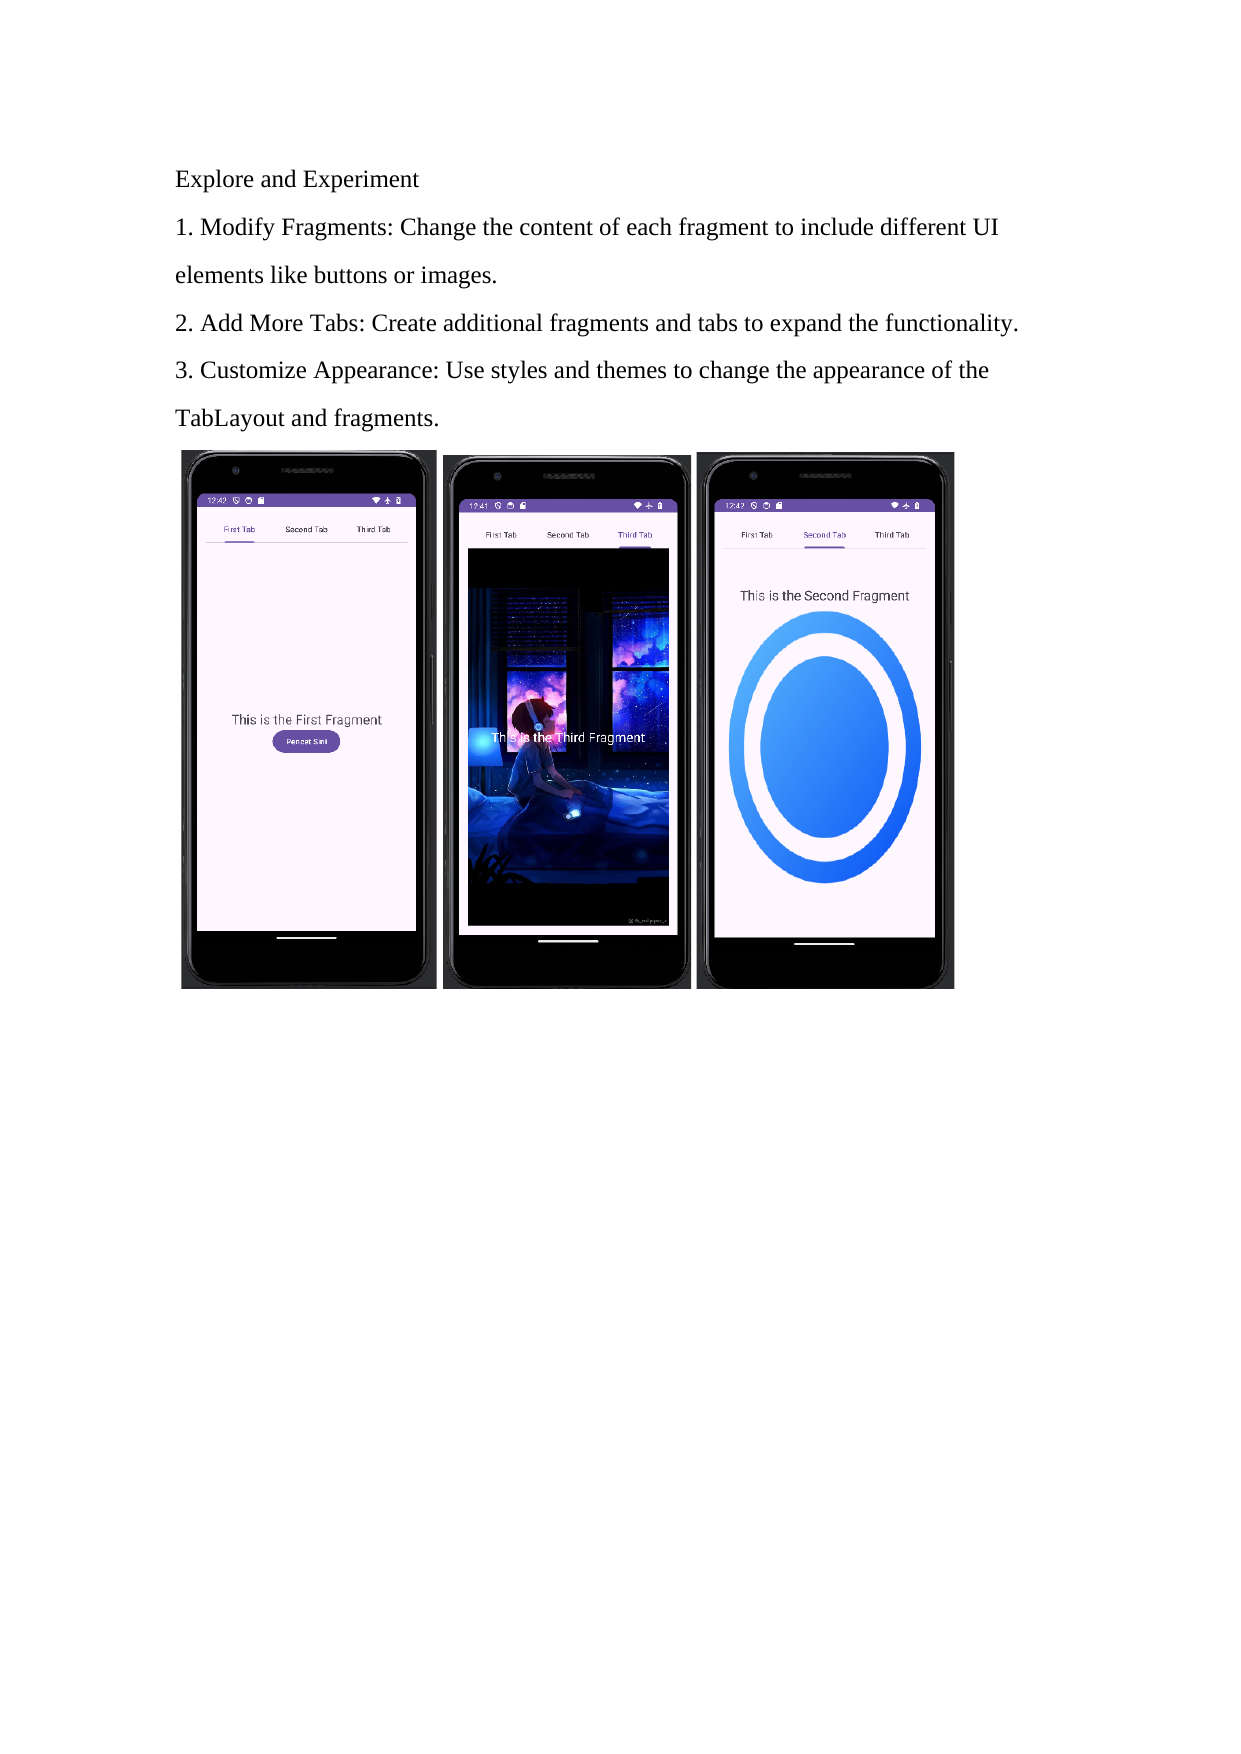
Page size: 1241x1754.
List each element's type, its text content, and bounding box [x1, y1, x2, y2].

text TabLayout and fragments. [175, 403, 1065, 432]
picture [696, 452, 955, 989]
text 3. Customize Appearance: Use styles and themes to change the appearance of the [175, 355, 1065, 384]
picture [181, 450, 437, 989]
text Explore and Experiment [175, 164, 1065, 193]
text 1. Modify Fragments: Change the content of each fragment to include different UI [175, 212, 1065, 241]
picture [443, 455, 692, 989]
text 2. Add More Tabs: Create additional fragments and tabs to expand the functionality. [175, 308, 1065, 336]
text elements like buttons or images. [175, 260, 1065, 289]
